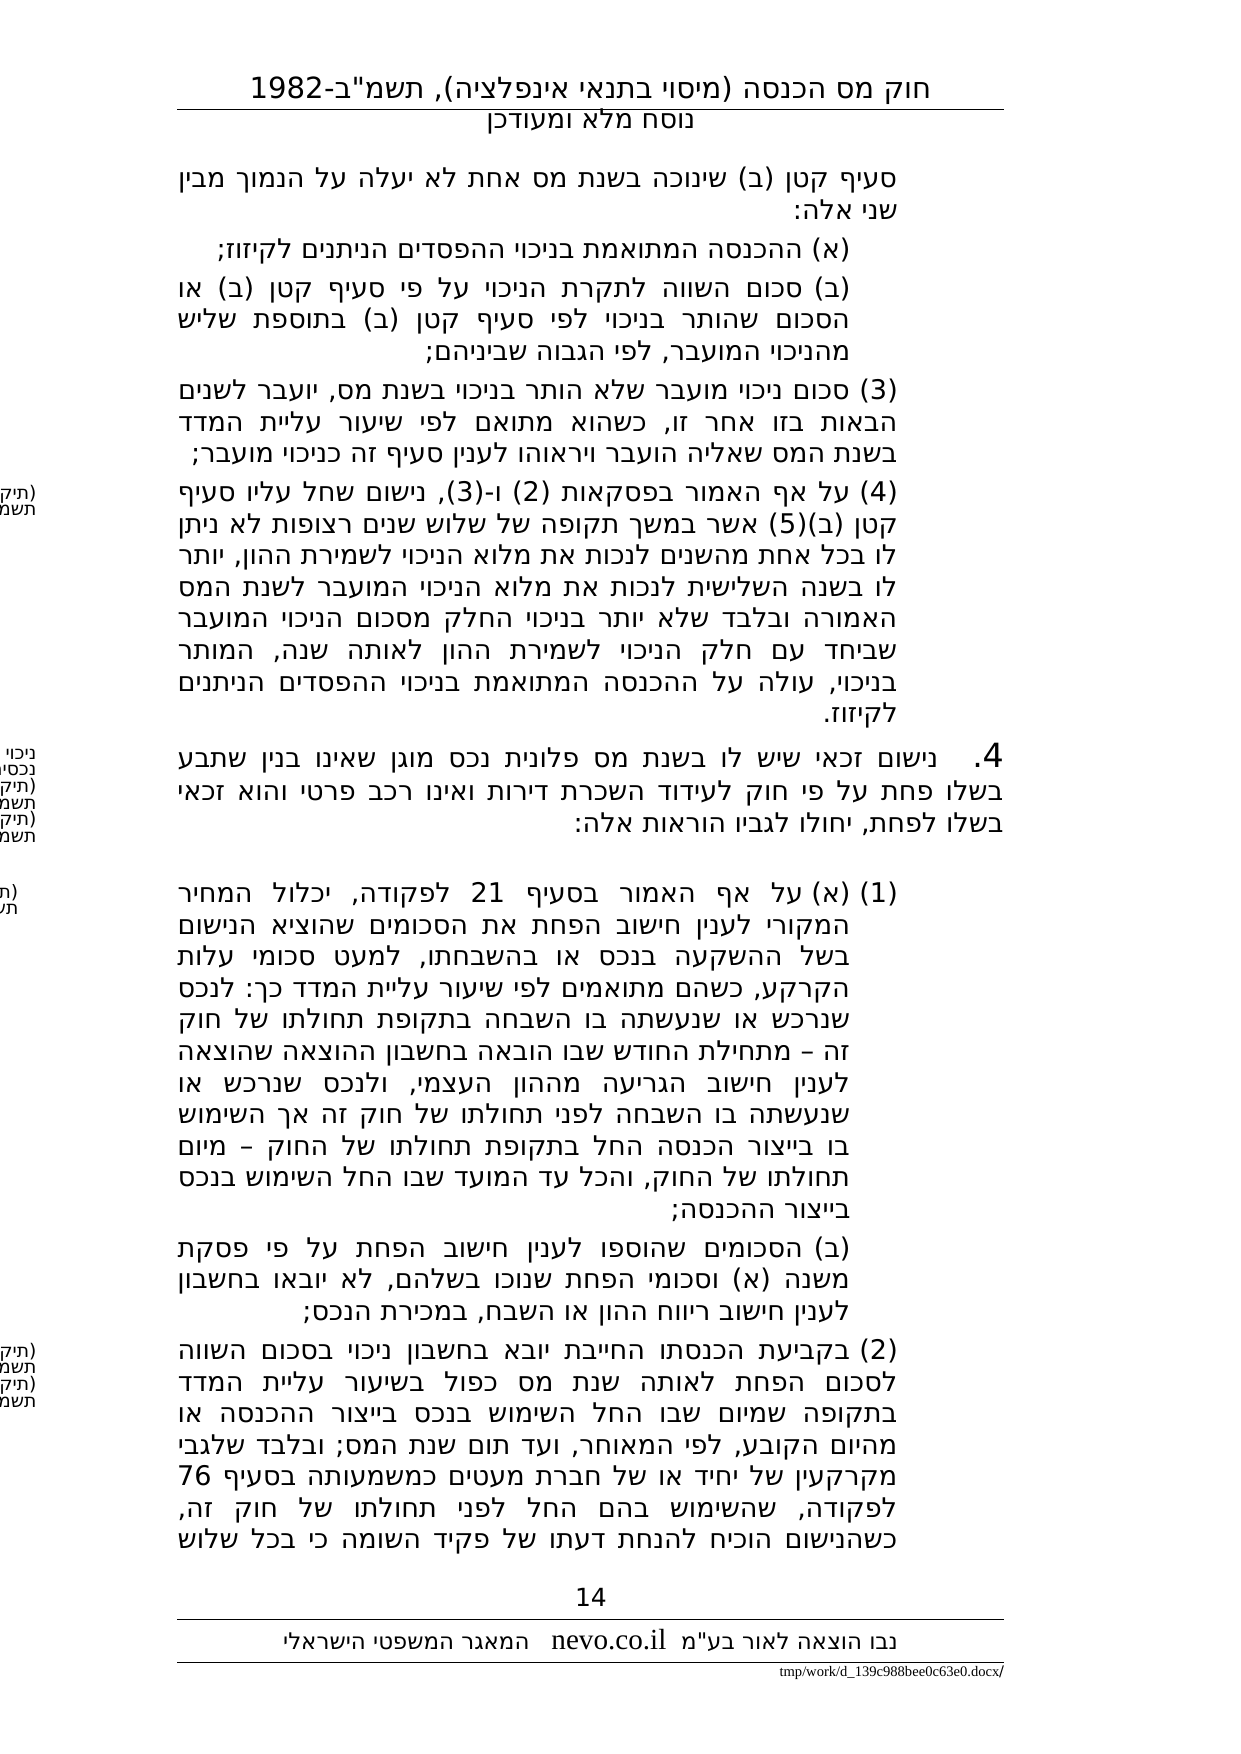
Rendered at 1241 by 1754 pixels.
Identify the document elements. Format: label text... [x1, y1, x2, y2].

text (ב) סכום השווה לתקרת הניכוי על פי סעיף קטן (ב) או הסכום שהותר בניכוי לפי סעיף קטן (ב) בתוספת שליש מהניכוי המועבר, לפי הגבוה שביניהם; [177, 272, 851, 367]
text (א) ההכנסה המתואמת בניכוי ההפסדים הניתנים לקיזוז; [177, 233, 851, 264]
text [177, 162, 898, 226]
text (1) (א) על אף האמור בסעיף 21 לפקודה, יכלול המחיר המקורי לענין חישוב הפחת את הסכומים שהוציא הנישום בשל ההשקעה בנכס או בהשבחתו, למעט סכומי עלות הקרקע, כשהם מתואמים לפי שיעור עליית המדד כך: לנכס שנרכש או שנעשתה בו השבחה בתקופת תחולתו של חוק זה – מתחילת החודש שבו הובאה בחשבון ההוצאה שהוצאה לענין חישוב הגריעה מההון העצמי, ולנכס שנרכש או שנעשתה בו השבחה לפני תחולתו של חוק זה אך השימוש בו בייצור הכנסה החל בתקופת תחולתו של החוק – מיום תחולתו של החוק, והכל עד המועד שבו החל השימוש בנכס בייצור ההכנסה; [177, 877, 1004, 1225]
text (4) על אף האמור בפסקאות (2) ו-(3), נישום שחל עליו סעיף קטן (ב)(5) אשר במשך תקופה של שלוש שנים רצופות לא ניתן לו בכל אחת מהשנים לנכות את מלוא הניכוי לשמירת ההון, יותר לו בשנה השלישית לנכות את מלוא הניכוי המועבר לשנת המס האמורה ובלבד שלא יותר בניכוי החלק מסכום הניכוי המועבר שביחד עם חלק הניכוי לשמירת ההון לאותה שנה, המותר בניכוי, עולה על ההכנסה המתואמת בניכוי ההפסדים הניתנים לקיזוז. [177, 476, 898, 729]
text (ב) הסכומים שהוספו לענין חישוב הפחת על פי פסקת משנה (א) וסכומי הפחת שנוכו בשלהם, לא יובאו בחשבון לענין חישוב ריווח ההון או השבח, במכירת הנכס; [177, 1232, 851, 1327]
text (3) סכום ניכוי מועבר שלא הותר בניכוי בשנת מס, יועבר לשנים הבאות בזו אחר זו, כשהוא מתואם לפי שיעור עליית המדד בשנת המס שאליה הועבר ויראוהו לענין סעיף זה כניכוי מועבר; [177, 374, 898, 469]
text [177, 1334, 898, 1555]
text 4. נישום זכאי שיש לו בשנת מס פלונית נכס מוגן שאינו בנין שתבע בשלו פחת על פי חוק לעידוד השכרת דירות ואינו רכב פרטי והוא זכאי בשלו לפחת, יחולו לגביו הוראות אלה: [177, 736, 1004, 838]
